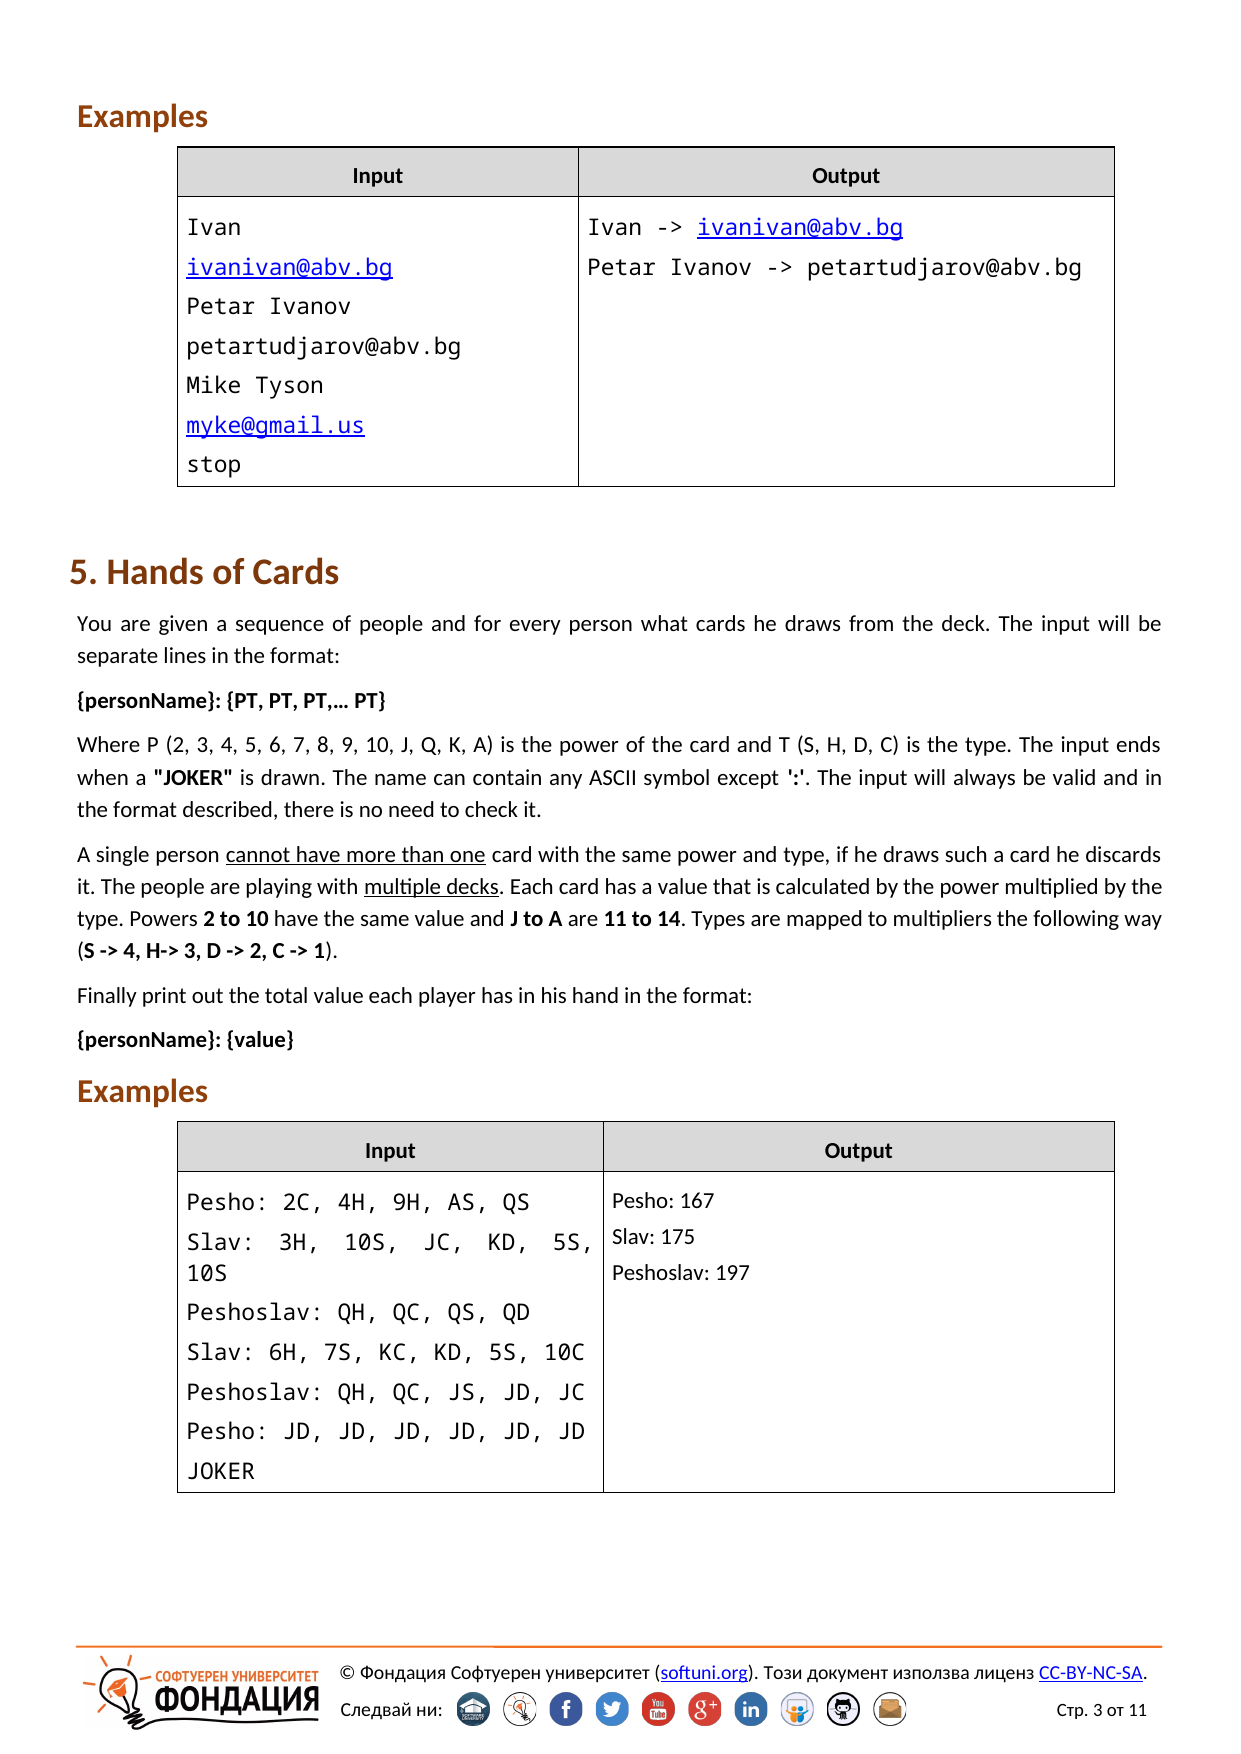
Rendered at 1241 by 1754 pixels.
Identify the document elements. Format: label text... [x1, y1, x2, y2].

table_cell Pesho: 167 Slav: 175 Peshoslav: 197 [604, 1172, 1114, 1492]
table_cell Pesho: 2C, 4H, 9H, AS, QS Slav: 3H, 10S, JC, KD, 5S, 10S Peshoslav: QH, QC, QS, QD Slav: 6H, 7S, KC, KD, 5S, 10C Peshoslav: QH, QC, JS, JD, JC Pesho: JD, JD, JD, JD, JD, JD JOKER [178, 1172, 603, 1492]
text A single person cannot have more than one card with the same power and type, if he draws such a card he discards it. The people are playing with multiple decks. Each card has a value that is calculated by the power multiplied by the type. Powers 2 to 10 have the same value and J to A are 11 to 14. Types are mapped to multipliers the following way (S -> 4, H-> 3, D -> 2, C -> 1). [77, 840, 1163, 964]
text You are given a sequence of people and for every person what cards he draws from the deck. The input will be separate lines in the format: [77, 609, 1163, 669]
text {personName}: {value} [77, 1026, 1163, 1054]
picture [642, 1692, 675, 1726]
table_header Output [579, 148, 1114, 196]
table_cell Ivan ivanivan@abv.bg Petar Ivanov petartudjarov@abv.bg Mike Tyson myke@gmail.us stop [178, 197, 578, 486]
table_header Input [178, 148, 578, 196]
table_cell Ivan -> ivanivan@abv.bg Petar Ivanov -> petartudjarov@abv.bg [579, 197, 1114, 486]
picture [503, 1692, 537, 1726]
picture [457, 1692, 490, 1726]
text {personName}: {PT, PT, PT,… PT} [77, 686, 1163, 714]
picture [827, 1692, 860, 1726]
picture [595, 1692, 629, 1726]
text Finally print out the total value each player has in his hand in the format: [77, 981, 1163, 1009]
picture [82, 1654, 319, 1730]
subtitle Examples [77, 95, 1163, 136]
picture [873, 1692, 907, 1726]
table_header Output [604, 1122, 1114, 1171]
picture [780, 1692, 814, 1726]
subtitle Hands of Cards [69, 548, 1163, 594]
picture [688, 1692, 722, 1726]
table_header Input [178, 1122, 603, 1171]
subtitle Examples [77, 1070, 1163, 1111]
picture [734, 1692, 768, 1726]
text Where P (2, 3, 4, 5, 6, 7, 8, 9, 10, J, Q, K, A) is the power of the card and T (S, H, D, C) is the type. The input ends when a "JOKER" is drawn. The name can contain any ASCII symbol except ':'. The input will always be valid and in the format described, there is no need to check it. [77, 731, 1163, 823]
picture [549, 1692, 583, 1726]
